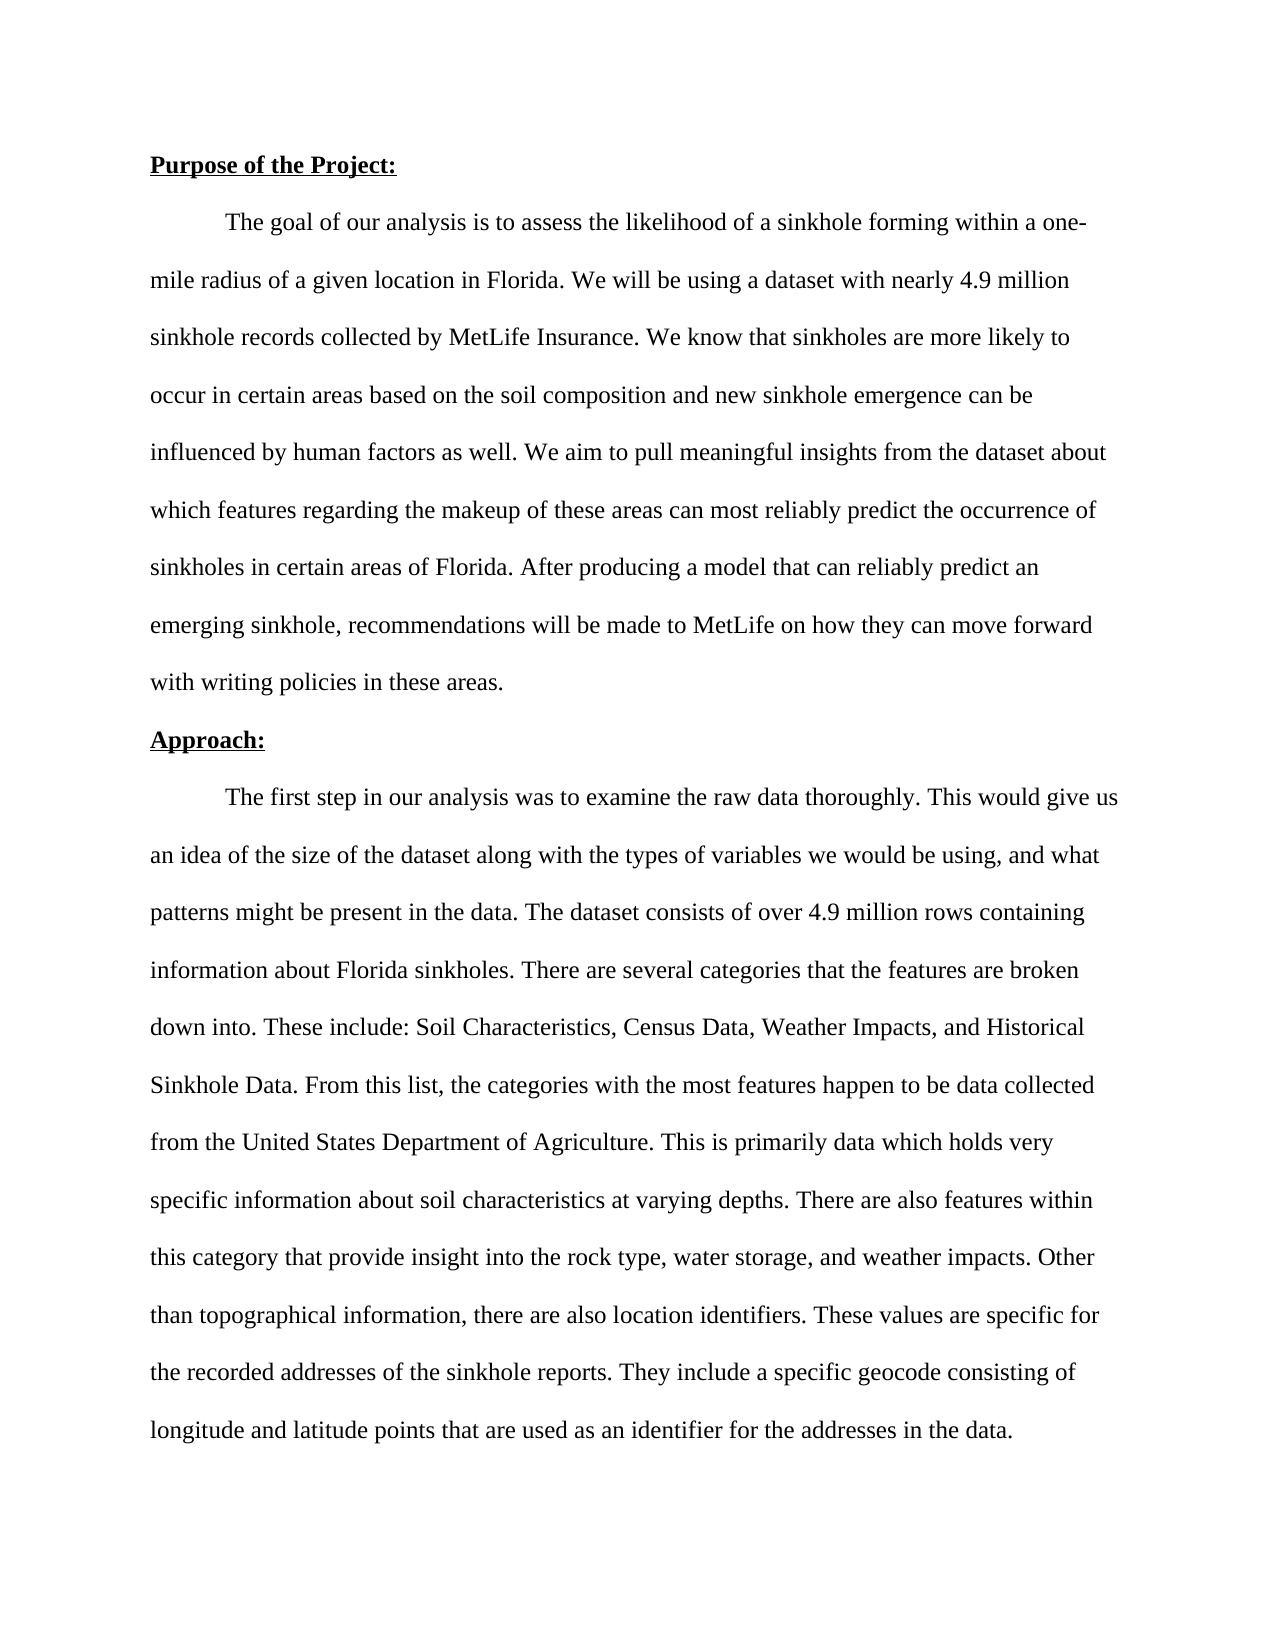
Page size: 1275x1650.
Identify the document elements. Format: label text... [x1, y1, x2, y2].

text Purpose of the Project: [150, 150, 1125, 179]
text The first step in our analysis was to examine the raw data thoroughly. This would give us an idea of the size of the dataset along with the types of variables we would be using, and what patterns might be present in the data. The dataset consists of over 4.9 million rows containing information about Florida sinkholes. There are several categories that the features are broken down into. These include: Soil Characteristics, Census Data, Weather Impacts, and Historical Sinkhole Data. From this list, the categories with the most features happen to be data collected from the United States Department of Agriculture. This is primarily data which holds very specific information about soil characteristics at varying depths. There are also features within this category that provide insight into the rock type, water storage, and weather impacts. Other than topographical information, there are also location identifiers. These values are specific for the recorded addresses of the sinkhole reports. They include a specific geocode consisting of longitude and latitude points that are used as an identifier for the addresses in the data. [150, 782, 1125, 1444]
text The goal of our analysis is to assess the likelihood of a sinkhole forming within a one-mile radius of a given location in Florida. We will be using a dataset with nearly 4.9 million sinkhole records collected by MetLife Insurance. We know that sinkholes are more likely to occur in certain areas based on the soil composition and new sinkhole emergence can be influenced by human factors as well. We aim to pull meaningful insights from the dataset about which features regarding the makeup of these areas can most reliably predict the occurrence of sinkholes in certain areas of Florida. After producing a model that can reliably predict an emerging sinkhole, recommendations will be made to MetLife on how they can move forward with writing policies in these areas. [150, 207, 1125, 696]
text Approach: [150, 725, 1125, 754]
